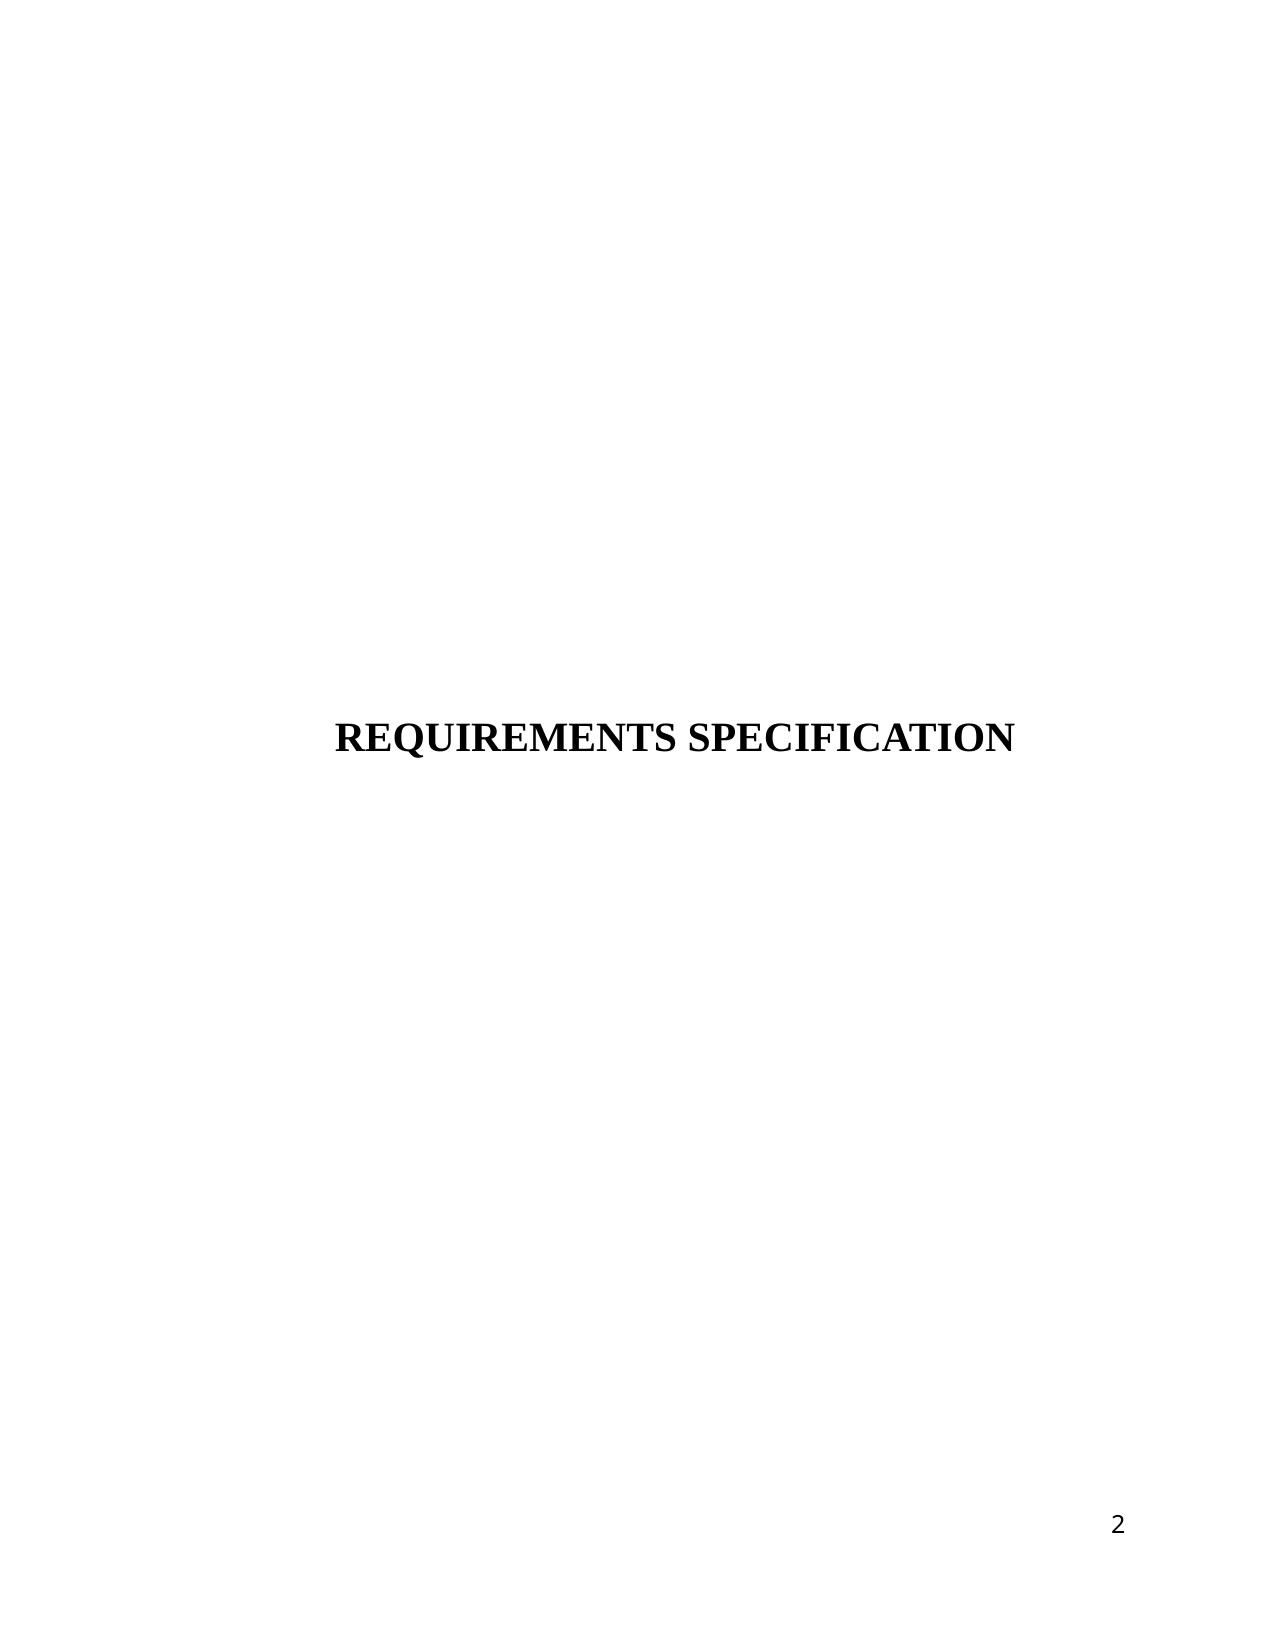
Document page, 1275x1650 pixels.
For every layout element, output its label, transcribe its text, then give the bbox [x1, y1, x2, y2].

text REQUIREMENTS SPECIFICATION [225, 712, 1125, 760]
